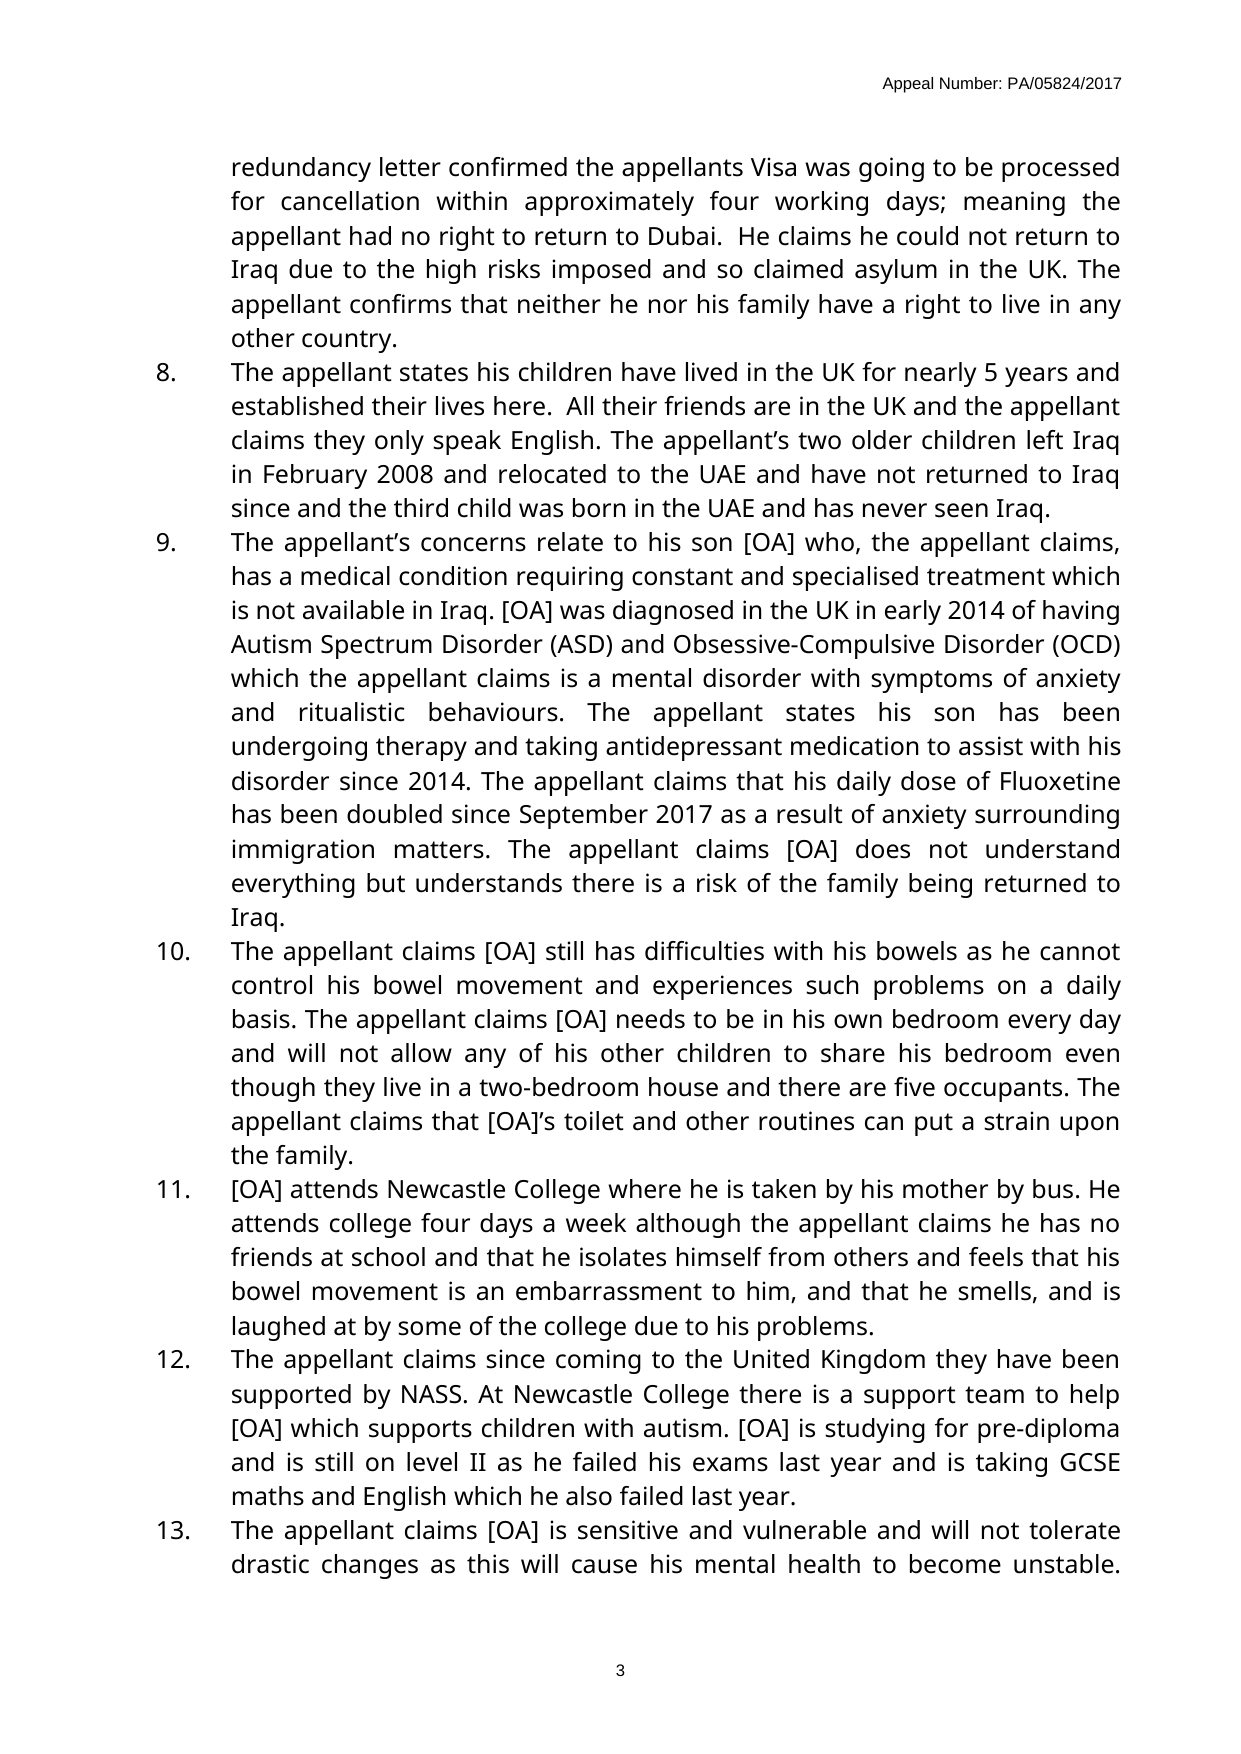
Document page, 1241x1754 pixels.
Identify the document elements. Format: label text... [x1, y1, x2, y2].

list The appellant claims [OA] still has difficulties with his bowels as he cannot control his bowel movement and experiences such problems on a daily basis. The appellant claims [OA] needs to be in his own bedroom every day and will not allow any of his other children to share his bedroom even though they live in a two-bedroom house and there are five occupants. The appellant claims that [OA]’s toilet and other routines can put a strain upon the family. [156, 933, 1122, 1172]
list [156, 1512, 1122, 1581]
list The appellant’s concerns relate to his son [OA] who, the appellant claims, has a medical condition requiring constant and specialised treatment which is not available in Iraq. [OA] was diagnosed in the UK in early 2014 of having Autism Spectrum Disorder (ASD) and Obsessive-Compulsive Disorder (OCD) which the appellant claims is a mental disorder with symptoms of anxiety and ritualistic behaviours. The appellant states his son has been undergoing therapy and taking antidepressant medication to assist with his disorder since 2014. The appellant claims that his daily dose of Fluoxetine has been doubled since September 2017 as a result of anxiety surrounding immigration matters. The appellant claims [OA] does not understand everything but understands there is a risk of the family being returned to Iraq. [156, 525, 1122, 933]
list [OA] attends Newcastle College where he is taken by his mother by bus. He attends college four days a week although the appellant claims he has no friends at school and that he isolates himself from others and feels that his bowel movement is an embarrassment to him, and that he smells, and is laughed at by some of the college due to his problems. [156, 1172, 1122, 1342]
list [156, 150, 1122, 354]
list The appellant claims since coming to the United Kingdom they have been supported by NASS. At Newcastle College there is a support team to help [OA] which supports children with autism. [OA] is studying for pre-diploma and is still on level II as he failed his exams last year and is taking GCSE maths and English which he also failed last year. [156, 1342, 1122, 1512]
list The appellant states his children have lived in the UK for nearly 5 years and established their lives here. All their friends are in the UK and the appellant claims they only speak English. The appellant’s two older children left Iraq in February 2008 and relocated to the UAE and have not returned to Iraq since and the third child was born in the UAE and has never seen Iraq. [156, 354, 1122, 525]
